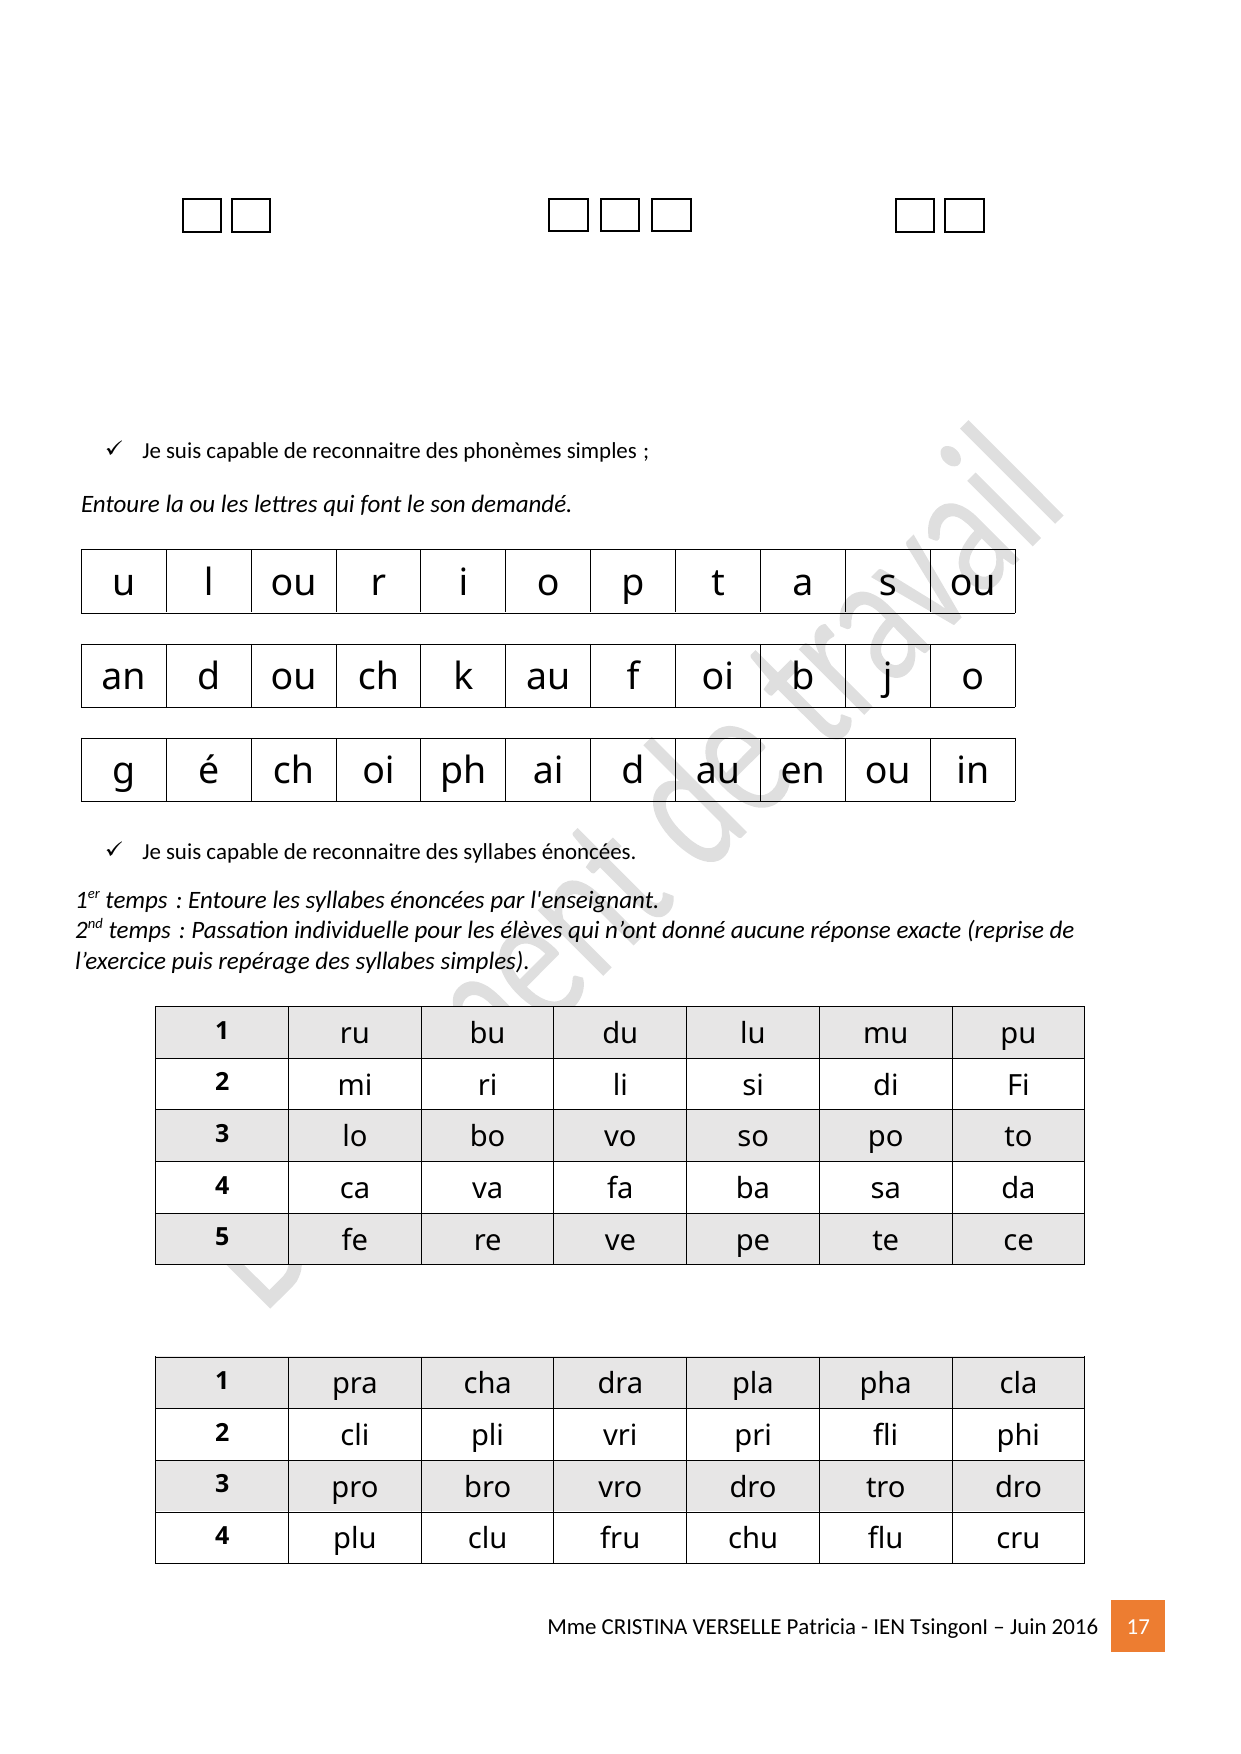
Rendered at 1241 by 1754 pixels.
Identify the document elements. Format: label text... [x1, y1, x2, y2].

table_cell pro [289, 1461, 421, 1511]
table_cell 3 [156, 1461, 288, 1511]
table_cell cru [953, 1513, 1084, 1563]
table_cell fru [554, 1513, 686, 1563]
table_cell 4 [156, 1513, 288, 1563]
table_cell 2 [156, 1409, 288, 1460]
table_header cla [953, 1358, 1084, 1408]
table_cell fa [554, 1162, 686, 1213]
table_cell fe [289, 1214, 421, 1264]
table_header lu [687, 1007, 819, 1058]
table_cell vo [554, 1110, 686, 1161]
table_cell dro [687, 1461, 819, 1511]
table_cell plu [289, 1513, 421, 1563]
table_cell bro [422, 1461, 553, 1511]
table_cell pri [687, 1409, 819, 1460]
table_cell lo [289, 1110, 421, 1161]
table_cell va [422, 1162, 553, 1213]
table_cell ce [953, 1214, 1084, 1264]
table_cell sa [820, 1162, 952, 1213]
table_cell Fi [953, 1059, 1084, 1109]
table_cell ca [289, 1162, 421, 1213]
table_cell te [820, 1214, 952, 1264]
table_cell di [820, 1059, 952, 1109]
table_header pu [953, 1007, 1084, 1058]
table_header pra [289, 1358, 421, 1408]
table_header dra [554, 1358, 686, 1408]
text 1er temps : Entoure les syllabes énoncées par l'enseignant. [75, 884, 1165, 914]
table_cell bo [422, 1110, 553, 1161]
table_header cha [422, 1358, 553, 1408]
list Je suis capable de reconnaitre des syllabes énoncées. [104, 837, 1165, 865]
table_cell 3 [156, 1110, 288, 1161]
table_cell vri [554, 1409, 686, 1460]
table_header pla [687, 1358, 819, 1408]
table_cell phi [953, 1409, 1084, 1460]
table_cell fli [820, 1409, 952, 1460]
text 2nd temps : Passation individuelle pour les élèves qui n’ont donné aucune réponse exacte (reprise de l’exercice puis repérage des syllabes simples). [75, 914, 1165, 976]
table_cell 4 [156, 1162, 288, 1213]
table_header Entoure la ou les lettres qui font le son demandé. [75, 483, 1123, 807]
table_cell pli [422, 1409, 553, 1460]
table_header pha [820, 1358, 952, 1408]
table_cell re [422, 1214, 553, 1264]
table_cell clu [422, 1513, 553, 1563]
table_cell so [687, 1110, 819, 1161]
table_header 1 [156, 1007, 288, 1058]
table_header du [554, 1007, 686, 1058]
table_header mu [820, 1007, 952, 1058]
table_cell cli [289, 1409, 421, 1460]
table_cell to [953, 1110, 1084, 1161]
table_cell 5 [156, 1214, 288, 1264]
table_cell si [687, 1059, 819, 1109]
table_cell flu [820, 1513, 952, 1563]
table_cell li [554, 1059, 686, 1109]
table_header ru [289, 1007, 421, 1058]
table_cell vro [554, 1461, 686, 1511]
table_cell pe [687, 1214, 819, 1264]
table_cell chu [687, 1513, 819, 1563]
table_cell dro [953, 1461, 1084, 1511]
table_header bu [422, 1007, 553, 1058]
table_cell ba [687, 1162, 819, 1213]
list Je suis capable de reconnaitre des phonèmes simples ; [104, 436, 1165, 464]
table_header 1 [156, 1358, 288, 1408]
table_cell 2 [156, 1059, 288, 1109]
table_cell tro [820, 1461, 952, 1511]
table_cell mi [289, 1059, 421, 1109]
table_cell ri [422, 1059, 553, 1109]
table_cell po [820, 1110, 952, 1161]
table_cell da [953, 1162, 1084, 1213]
table_cell ve [554, 1214, 686, 1264]
